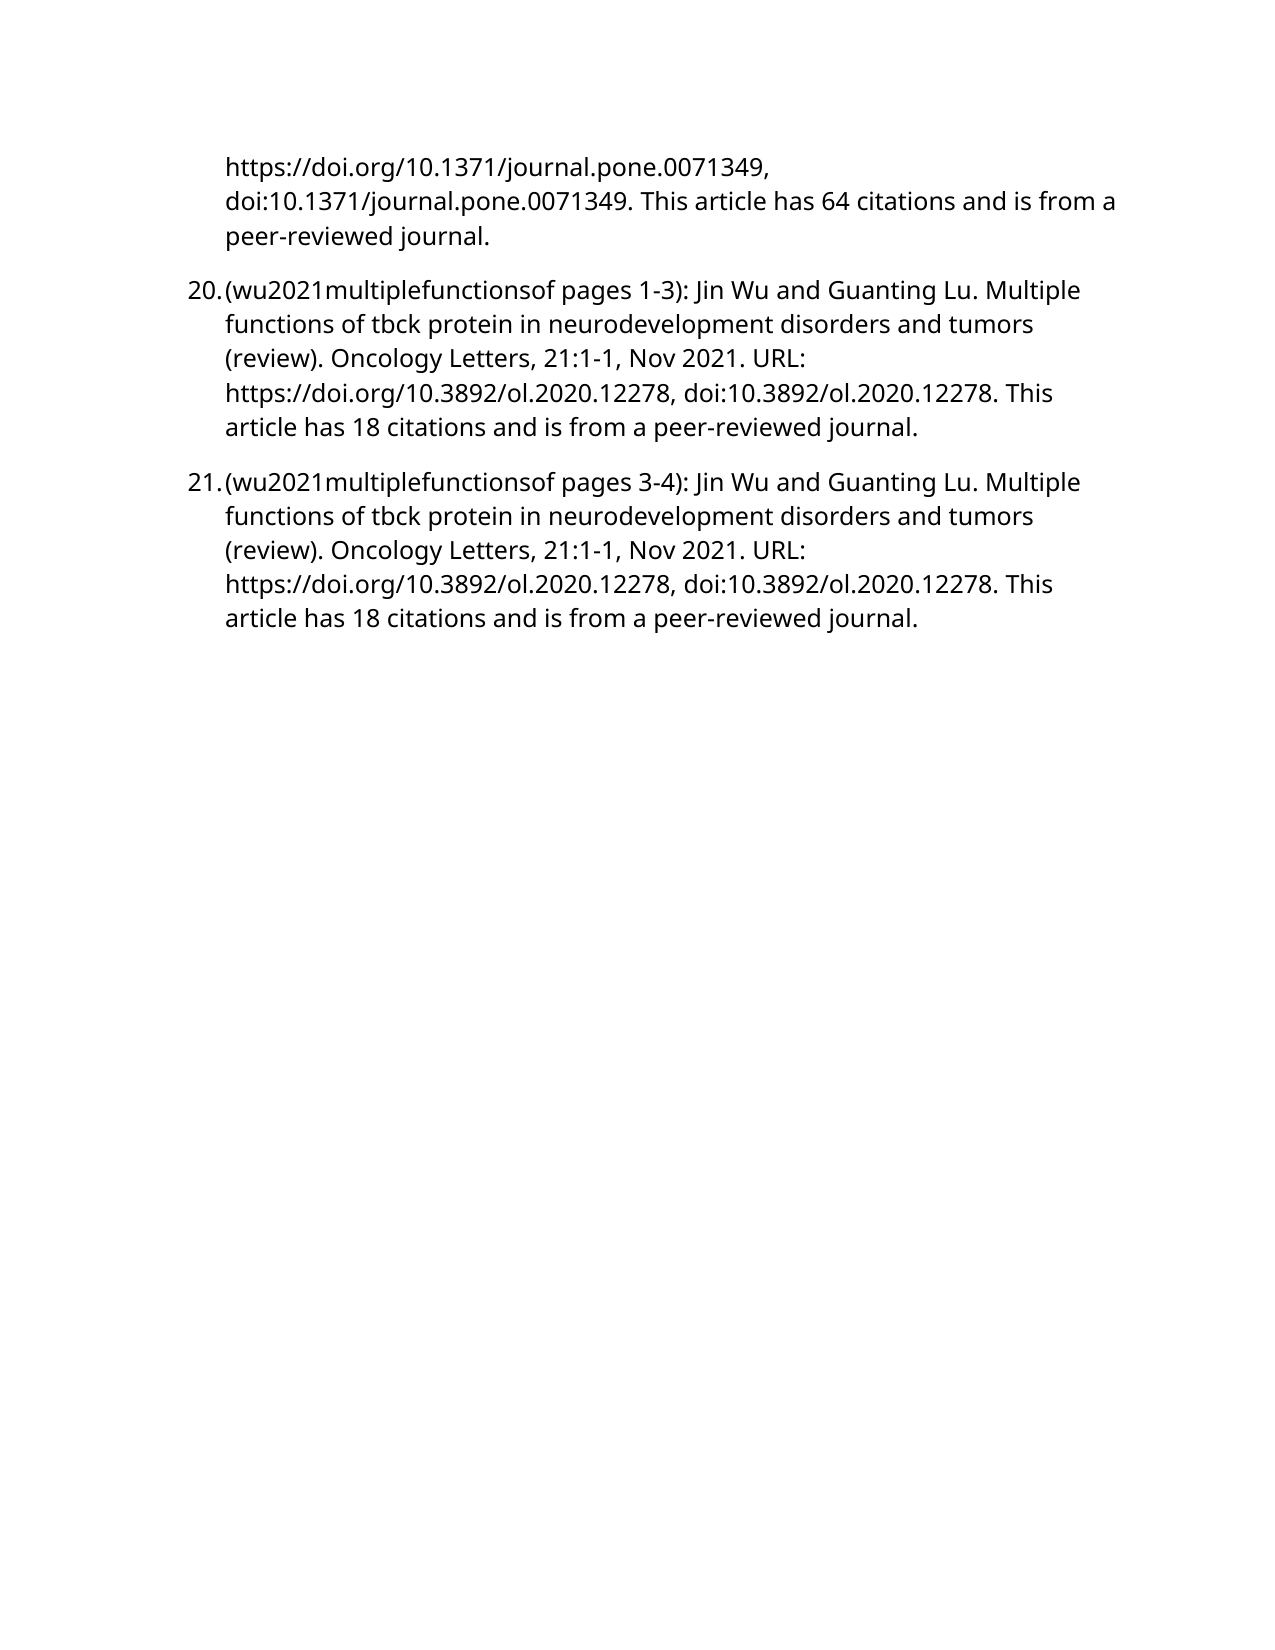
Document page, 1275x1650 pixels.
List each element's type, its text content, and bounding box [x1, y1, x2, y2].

list (wu2021multiplefunctionsof pages 1-3): Jin Wu and Guanting Lu. Multiple functions of tbck protein in neurodevelopment disorders and tumors (review). Oncology Letters, 21:1-1, Nov 2021. URL: https://doi.org/10.3892/ol.2020.12278, doi:10.3892/ol.2020.12278. This article has 18 citations and is from a peer-reviewed journal. [187, 273, 1125, 443]
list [187, 150, 1125, 252]
list (wu2021multiplefunctionsof pages 3-4): Jin Wu and Guanting Lu. Multiple functions of tbck protein in neurodevelopment disorders and tumors (review). Oncology Letters, 21:1-1, Nov 2021. URL: https://doi.org/10.3892/ol.2020.12278, doi:10.3892/ol.2020.12278. This article has 18 citations and is from a peer-reviewed journal. [187, 464, 1125, 634]
